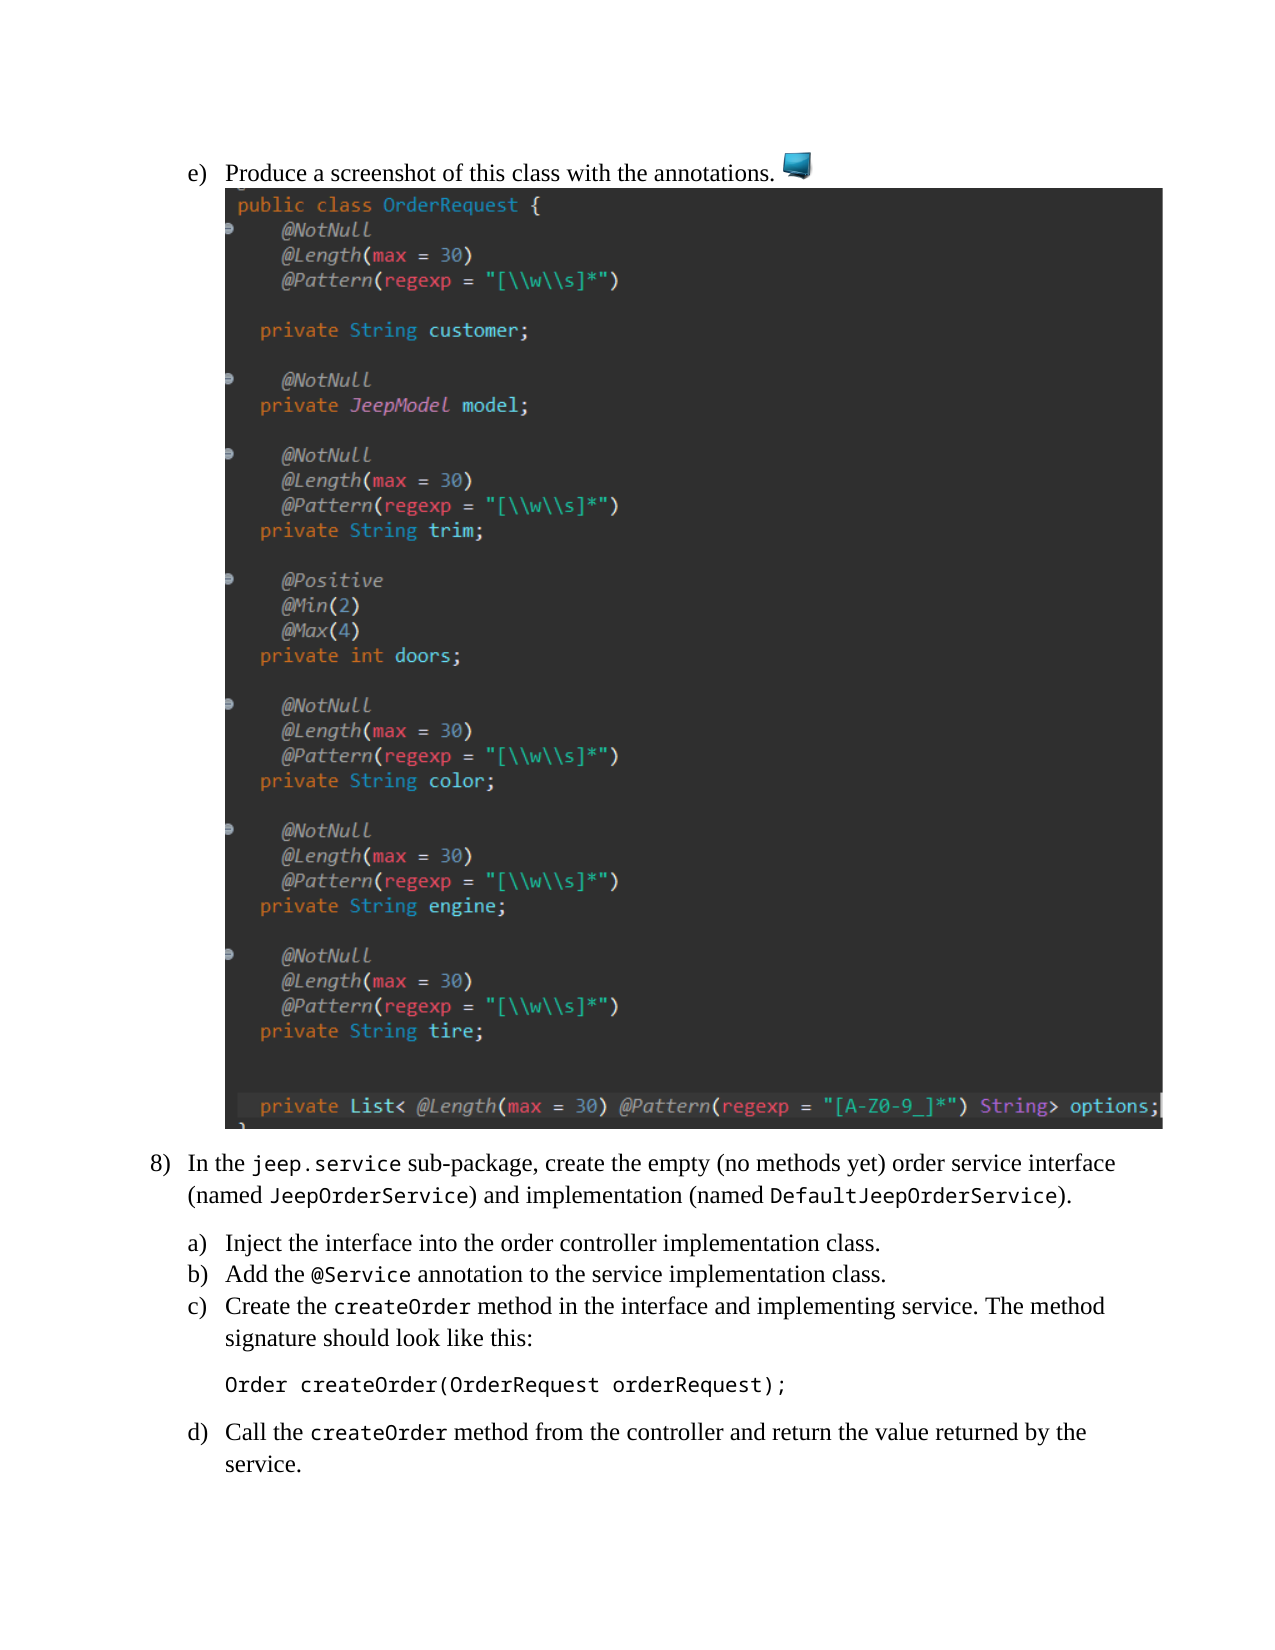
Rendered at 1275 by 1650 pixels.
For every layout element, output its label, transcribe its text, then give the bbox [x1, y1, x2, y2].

list Inject the interface into the order controller implementation class. [187, 1228, 1125, 1257]
list In the jeep.service sub-package, create the empty (no methods yet) order service interface (named JeepOrderService) and implementation (named DefaultJeepOrderService). [150, 1148, 1125, 1209]
list Add the @Service annotation to the service implementation class. [187, 1259, 1125, 1289]
list Call the createOrder method from the controller and return the value returned by the service. [187, 1417, 1125, 1478]
picture [225, 188, 1163, 1129]
picture [781, 150, 813, 182]
list Create the createOrder method in the interface and implementing service. The method signature should look like this: [187, 1291, 1125, 1352]
text Order createOrder(OrderRequest orderRequest); [225, 1371, 1125, 1399]
